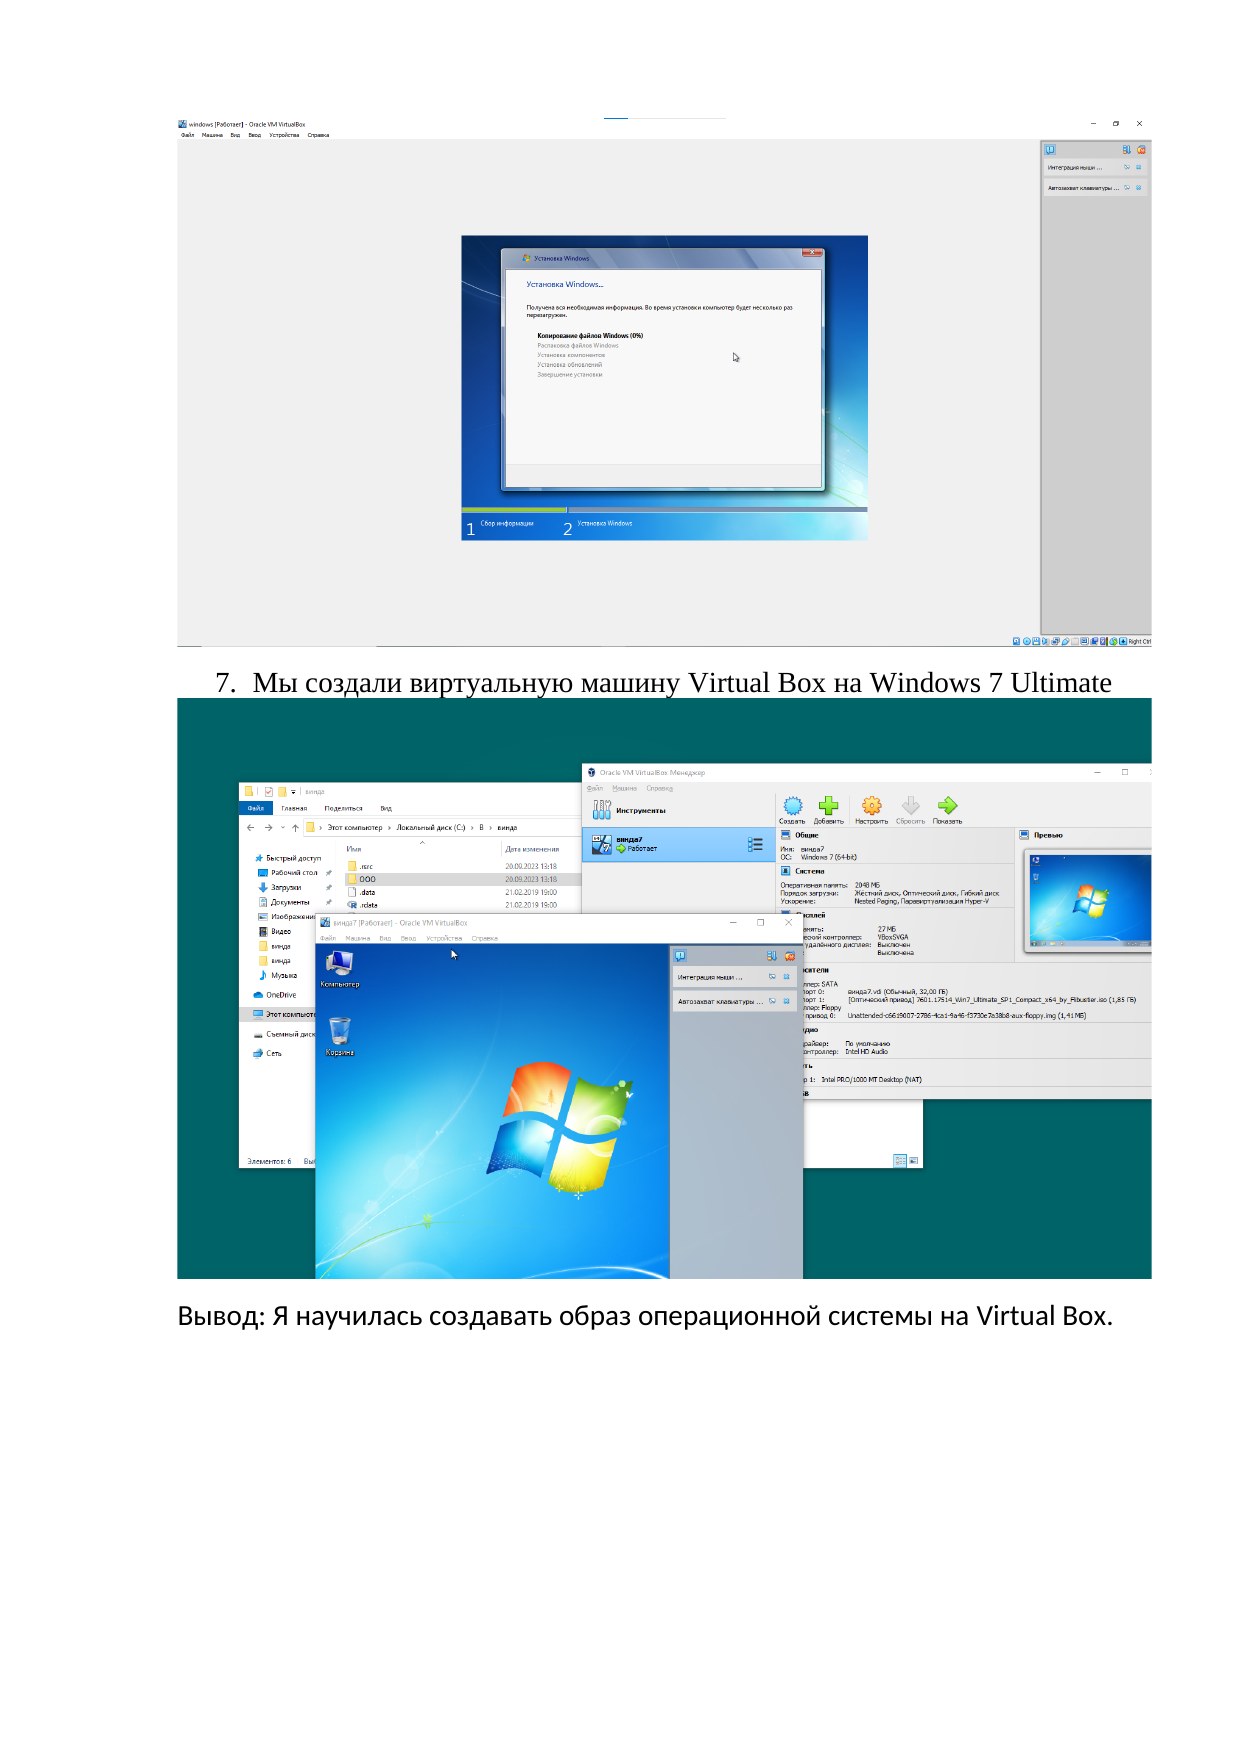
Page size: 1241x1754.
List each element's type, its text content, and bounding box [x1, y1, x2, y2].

picture [177, 698, 1152, 1279]
list Мы создали виртуальную машину Virtual Box на Windows 7 Ultimate [215, 665, 1152, 698]
text Вывод: Я научилась создавать образ операционной системы на Virtual Box. [177, 1297, 1152, 1333]
picture [177, 118, 1152, 647]
